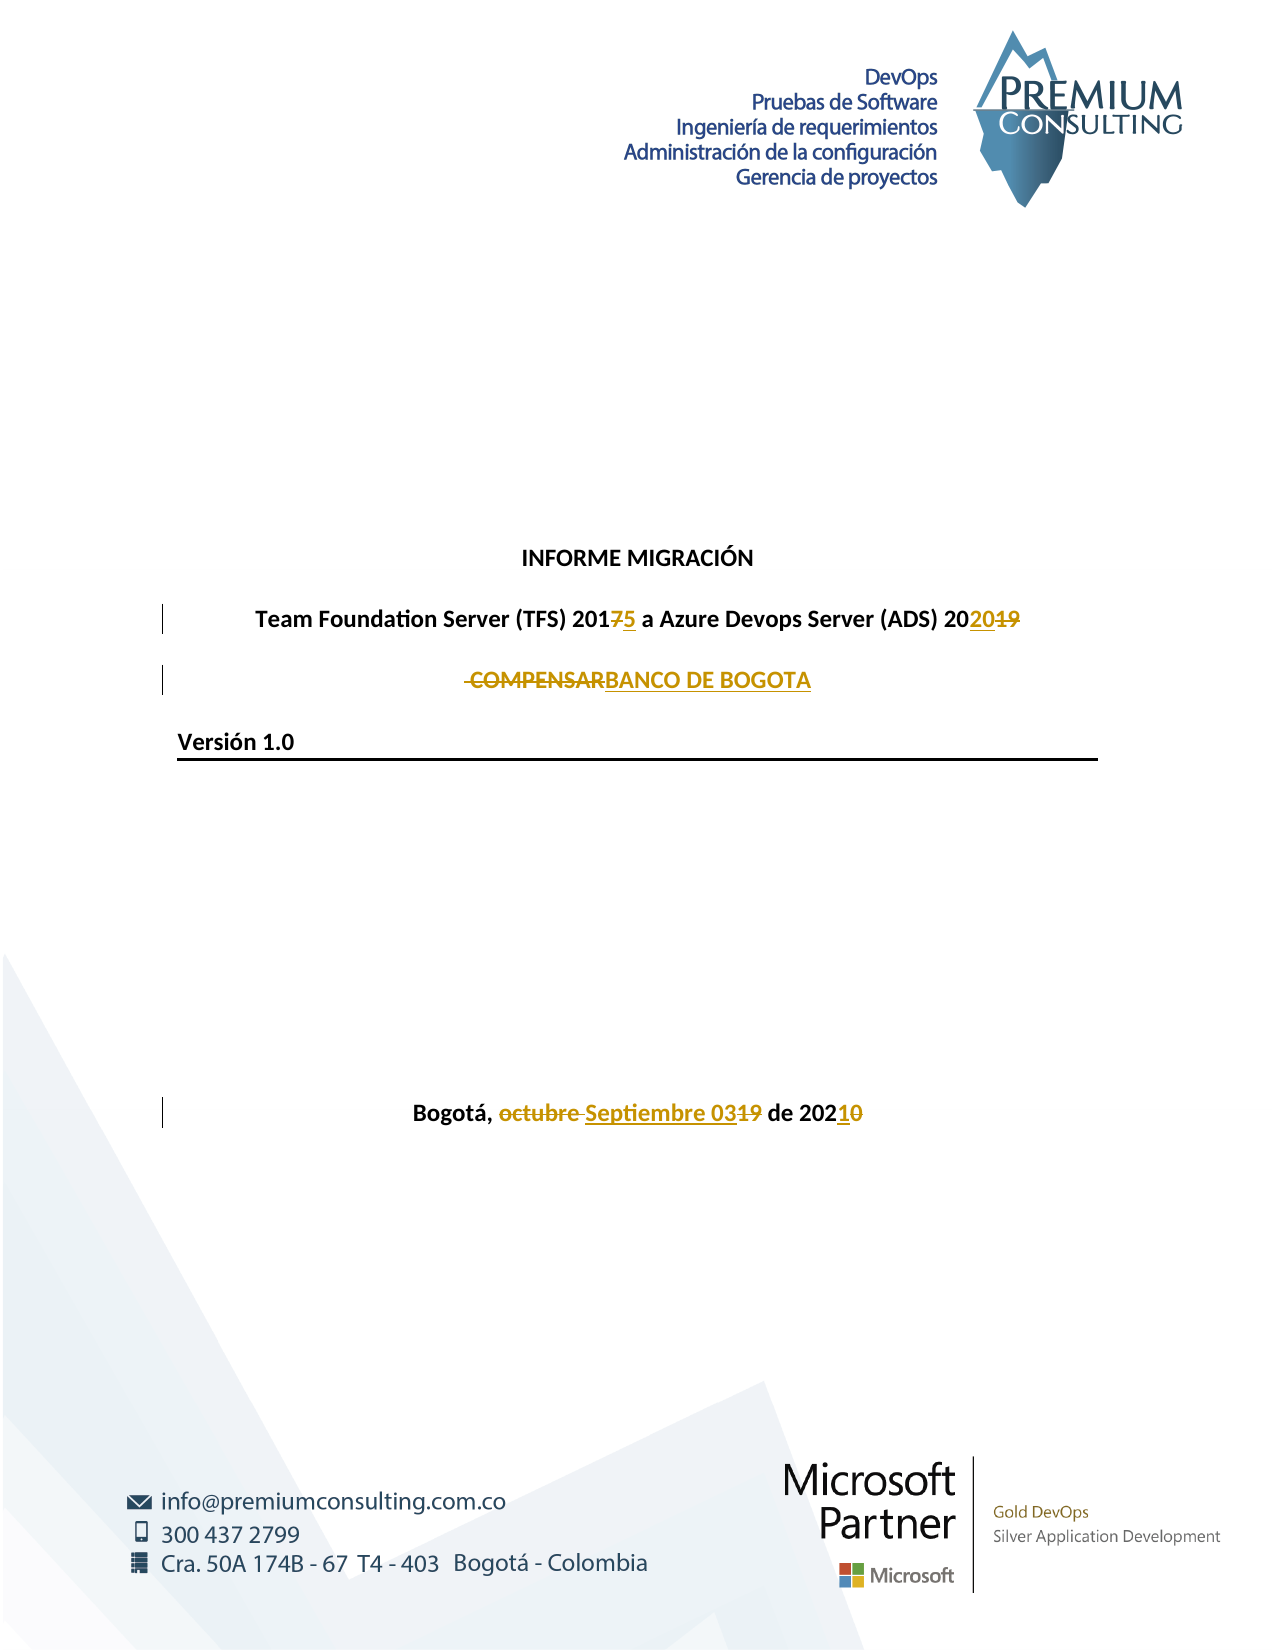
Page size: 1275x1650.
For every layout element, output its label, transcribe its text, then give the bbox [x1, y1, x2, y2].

text Versión 1.0 [177, 726, 1098, 758]
picture [2, 30, 1273, 1650]
text Bogotá, de 202 [177, 1097, 1098, 1128]
text Team Foundation Server (TFS) 201 a Azure Devops Server (ADS) 20 [177, 603, 1098, 634]
text INFORME MIGRACIÓN [177, 542, 1098, 573]
